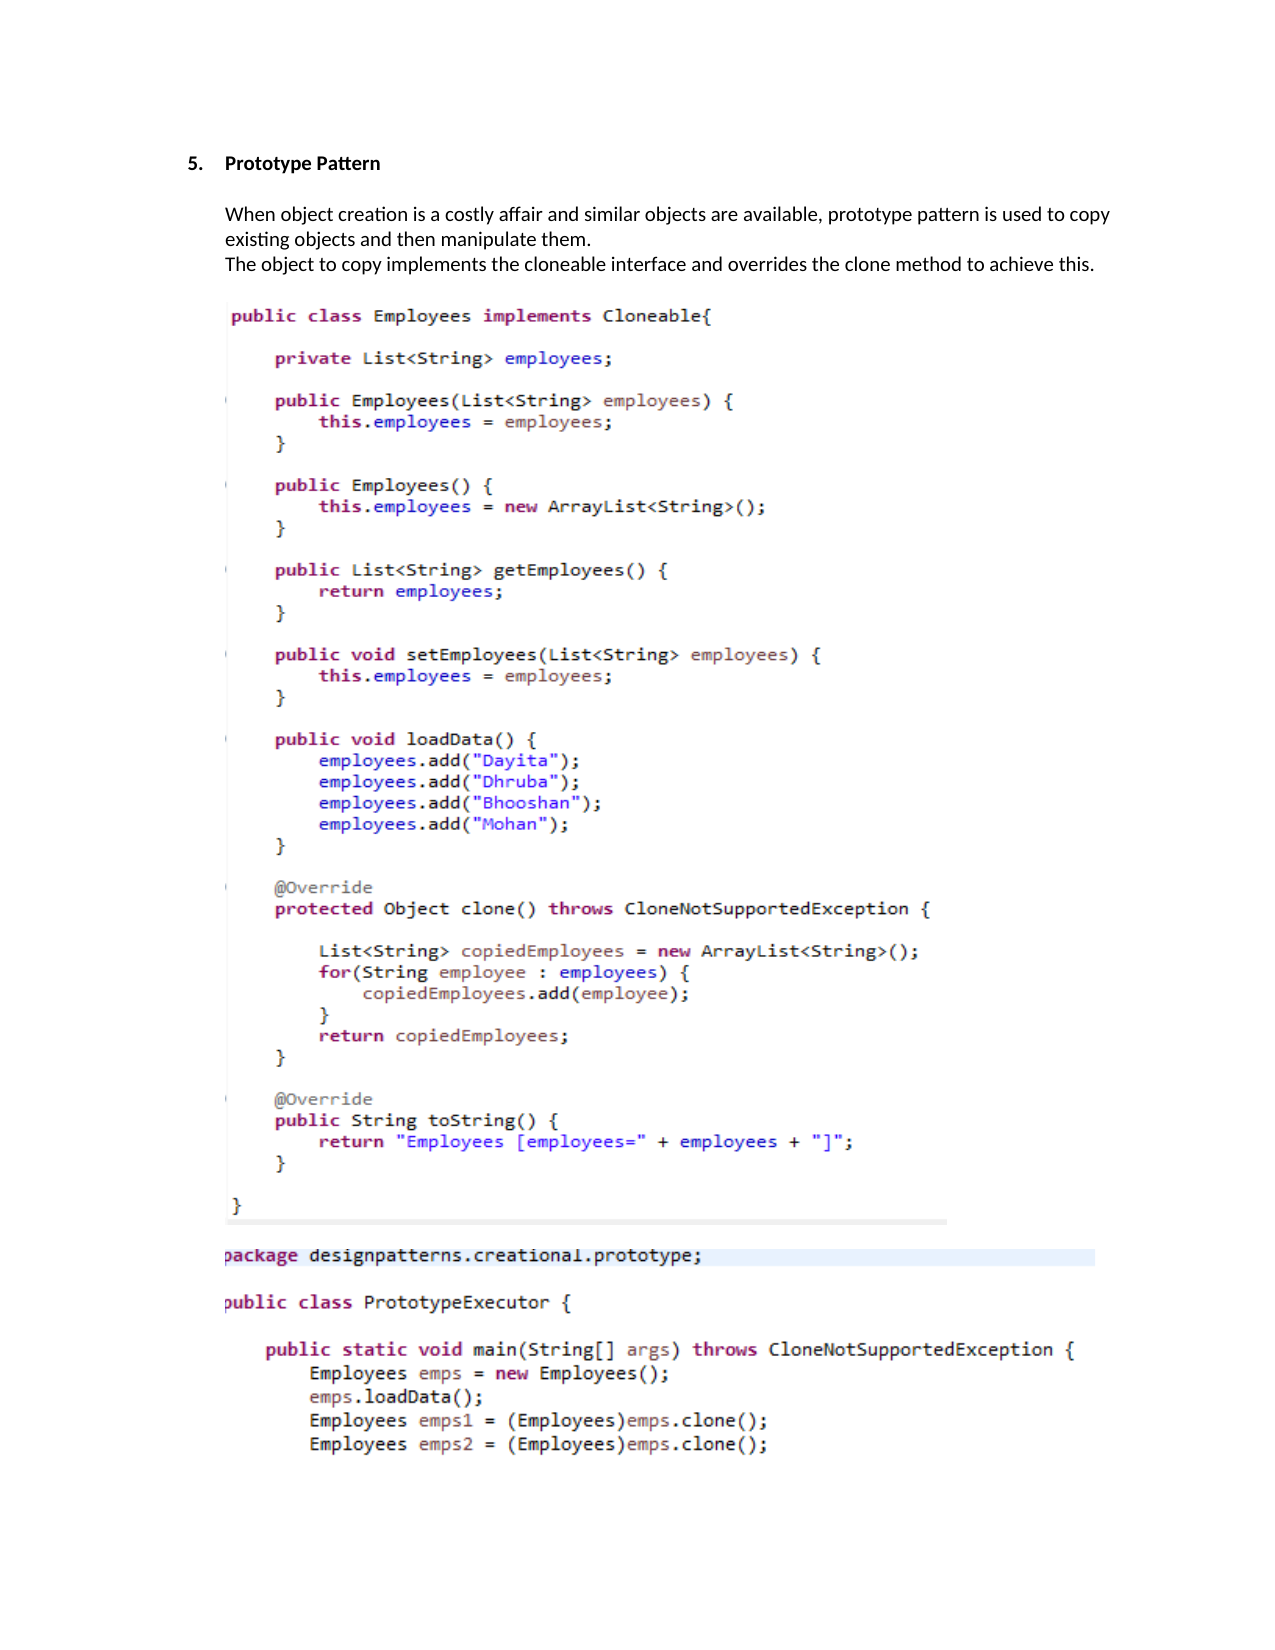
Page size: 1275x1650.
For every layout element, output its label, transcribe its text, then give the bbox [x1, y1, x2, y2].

picture [225, 1249, 1096, 1463]
list The object to copy implements the cloneable interface and overrides the clone method to achieve this. [225, 252, 1125, 277]
picture [225, 302, 947, 1225]
list Prototype Pattern [187, 150, 1125, 175]
list When object creation is a costly affair and similar objects are available, prototype pattern is used to copy existing objects and then manipulate them. [225, 201, 1125, 252]
